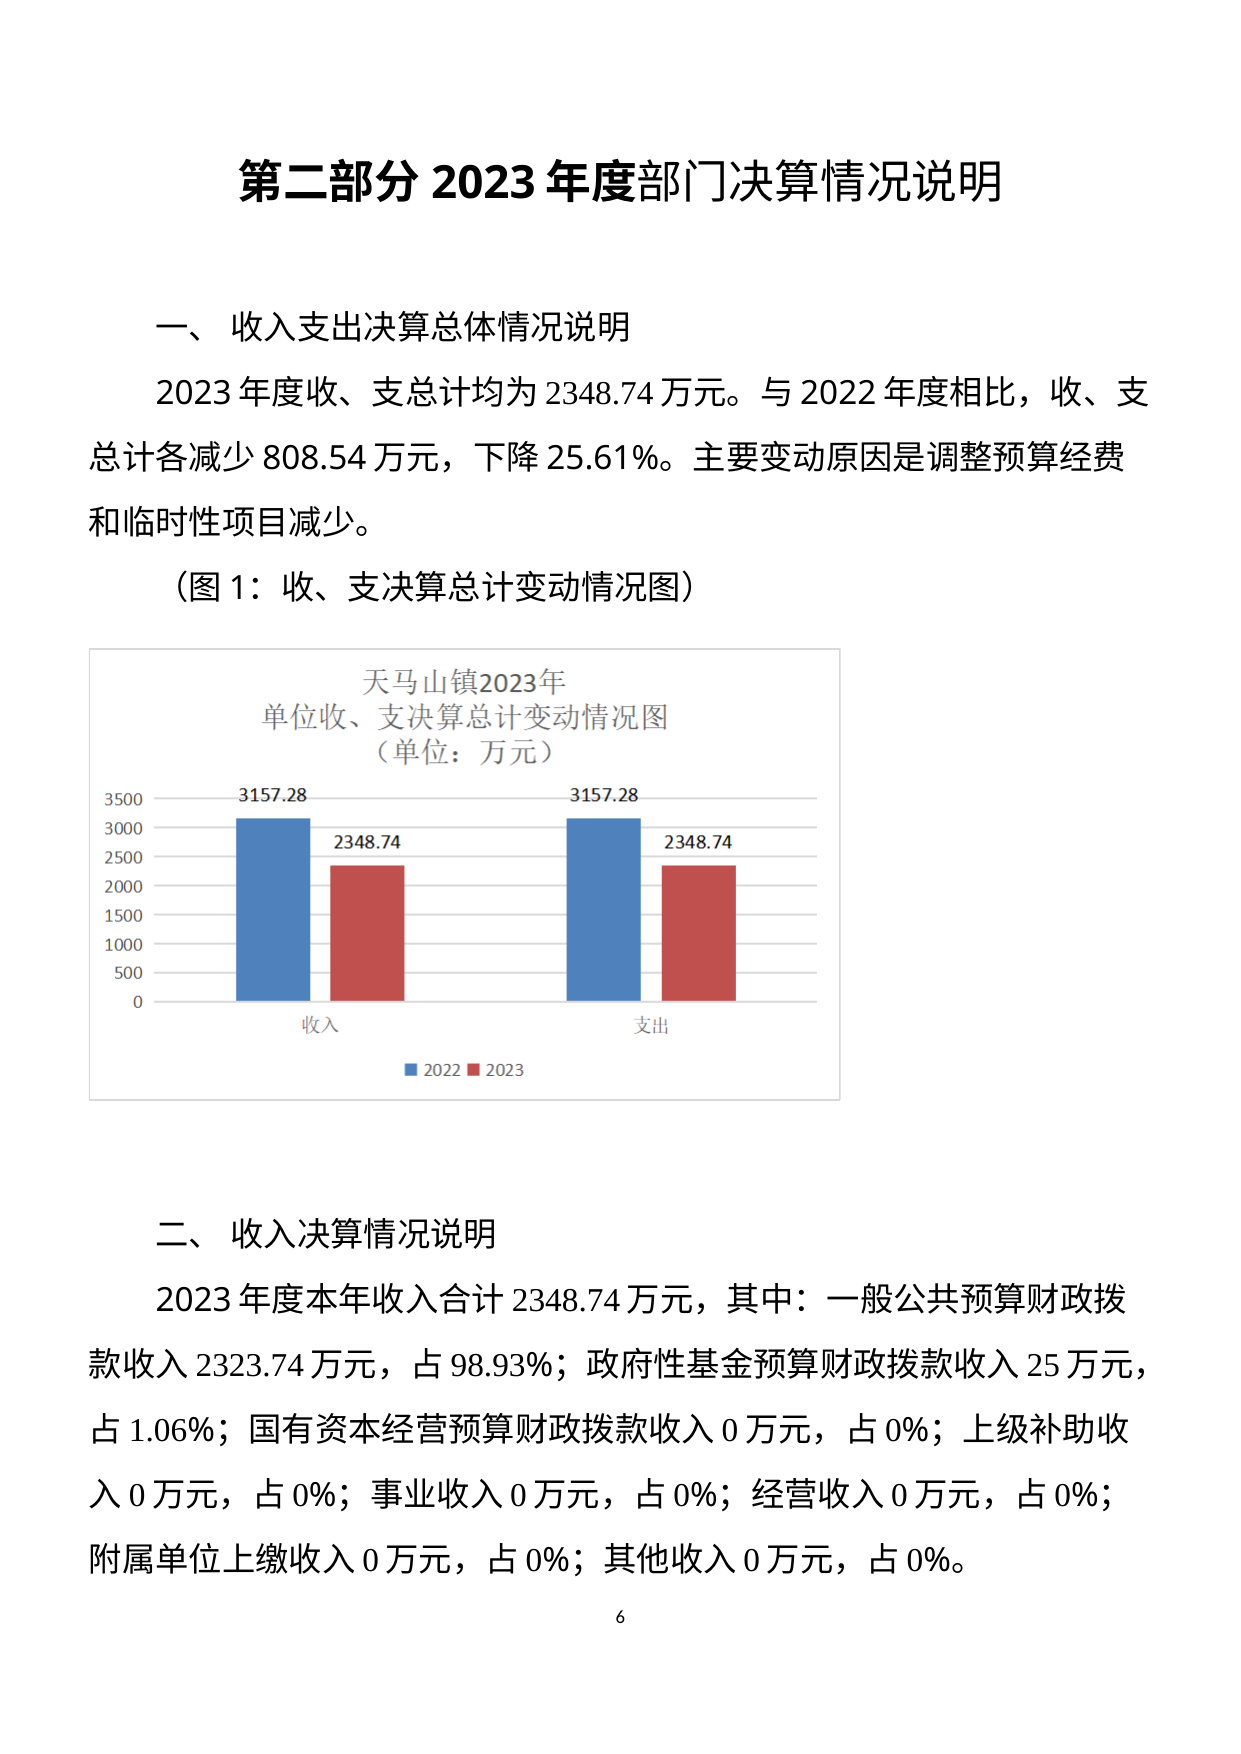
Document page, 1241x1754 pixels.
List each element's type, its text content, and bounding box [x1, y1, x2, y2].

list 收入支出决算总体情况说明 [155, 293, 1152, 358]
text 2023年度收、支总计均为2348.74万元。与2022年度相比，收、支总计各减少808.54万元，下降25.61%。主要变动原因是调整预算经费和临时性项目减少。 [89, 358, 1152, 553]
list 收入决算情况说明 [155, 1199, 1152, 1264]
list 2023年度本年收入合计2348.74万元，其中：一般公共预算财政拨款收入2323.74万元，占98.93%；政府性基金预算财政拨款收入25万元，占1.06%；国有资本经营预算财政拨款收入0万元，占0%；上级补助收入0万元，占0%；事业收入0万元，占0%；经营收入0万元，占0%；附属单位上缴收入0万元，占0%；其他收入0万元，占0%。 [89, 1264, 1152, 1589]
text （图1：收、支决算总计变动情况图） [89, 553, 1152, 618]
picture [88, 648, 841, 1101]
text 第二部分 2023年度部门决算情况说明 [89, 130, 1152, 228]
